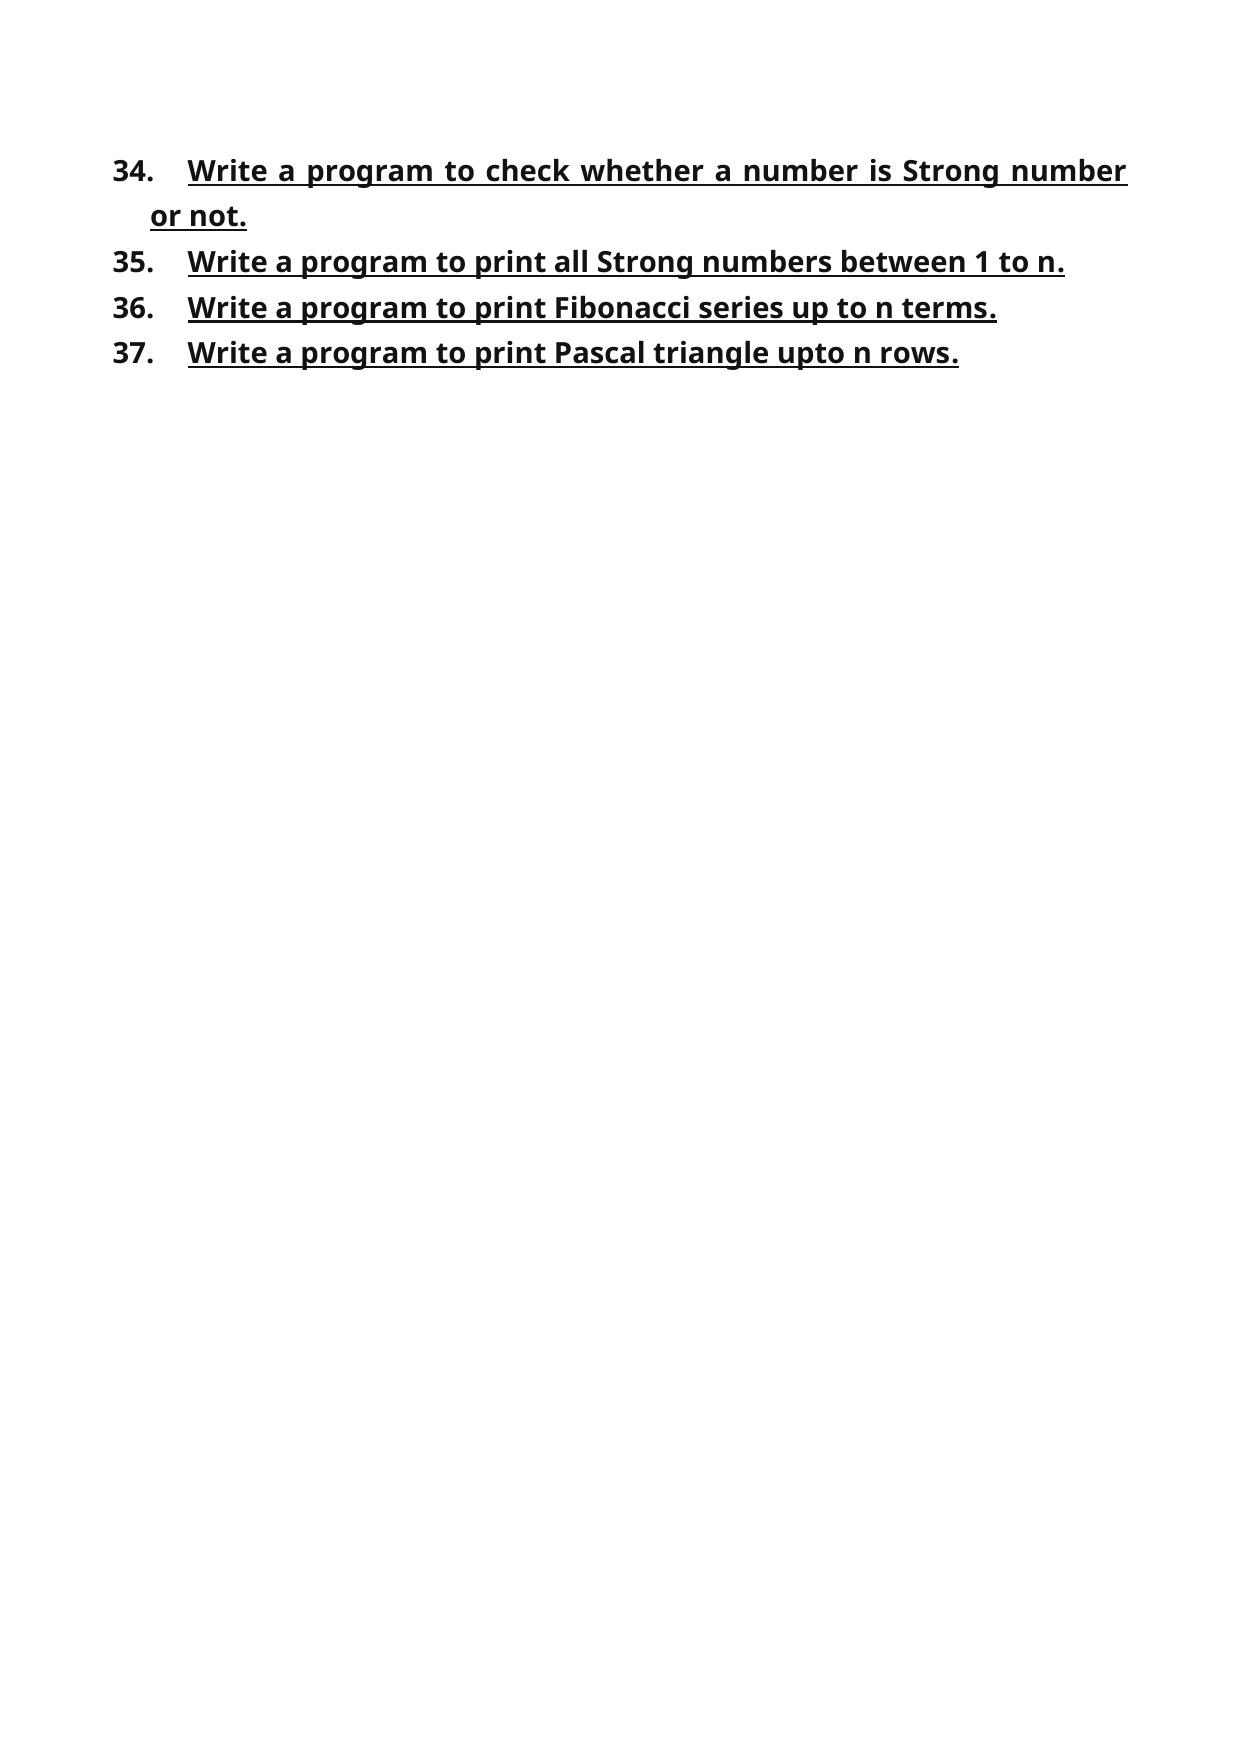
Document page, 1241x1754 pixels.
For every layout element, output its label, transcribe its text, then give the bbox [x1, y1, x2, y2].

list Write a program to print Pascal triangle upto n rows. [112, 332, 1128, 372]
list Write a program to print Fibonacci series up to n terms. [112, 287, 1128, 327]
list Write a program to check whether a number is Strong number or not. [112, 150, 1128, 235]
list Write a program to print all Strong numbers between 1 to n. [112, 241, 1128, 281]
